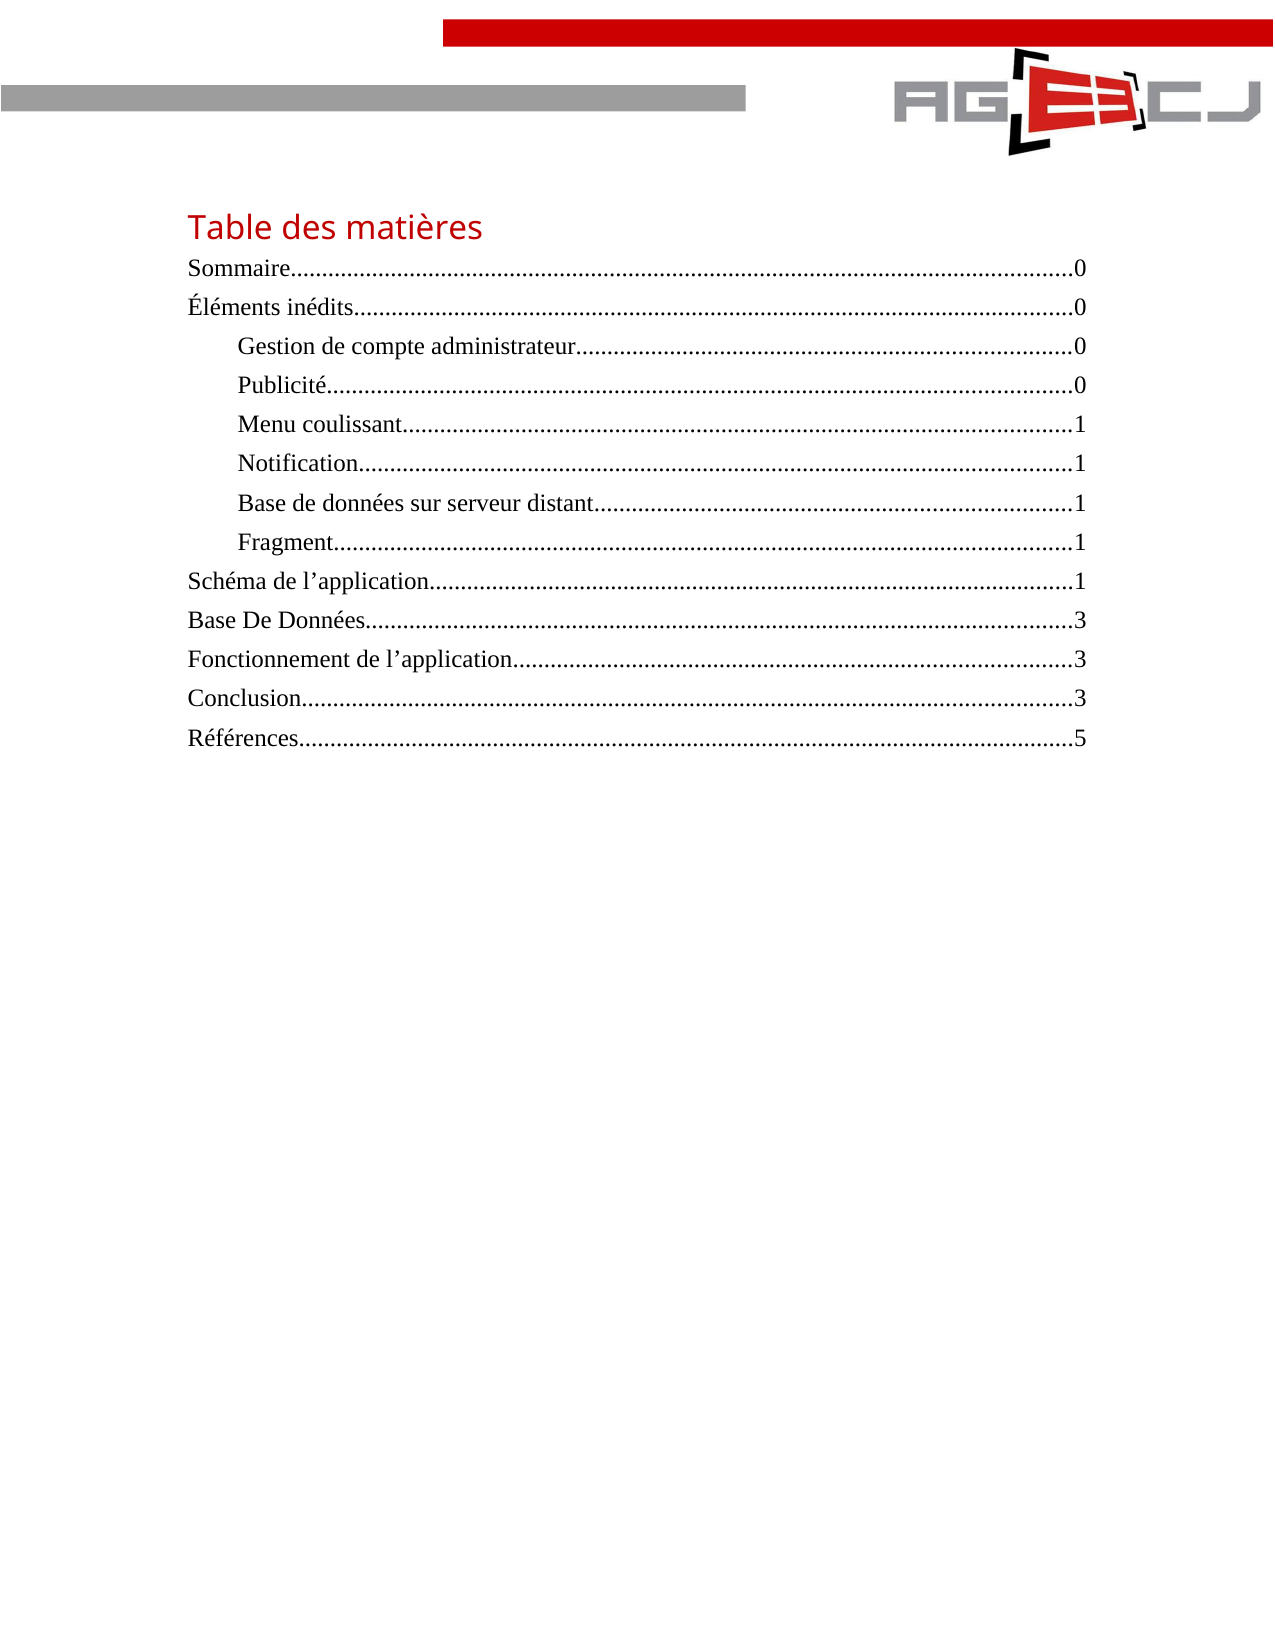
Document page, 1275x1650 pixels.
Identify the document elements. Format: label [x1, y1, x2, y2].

picture [891, 47, 1263, 158]
